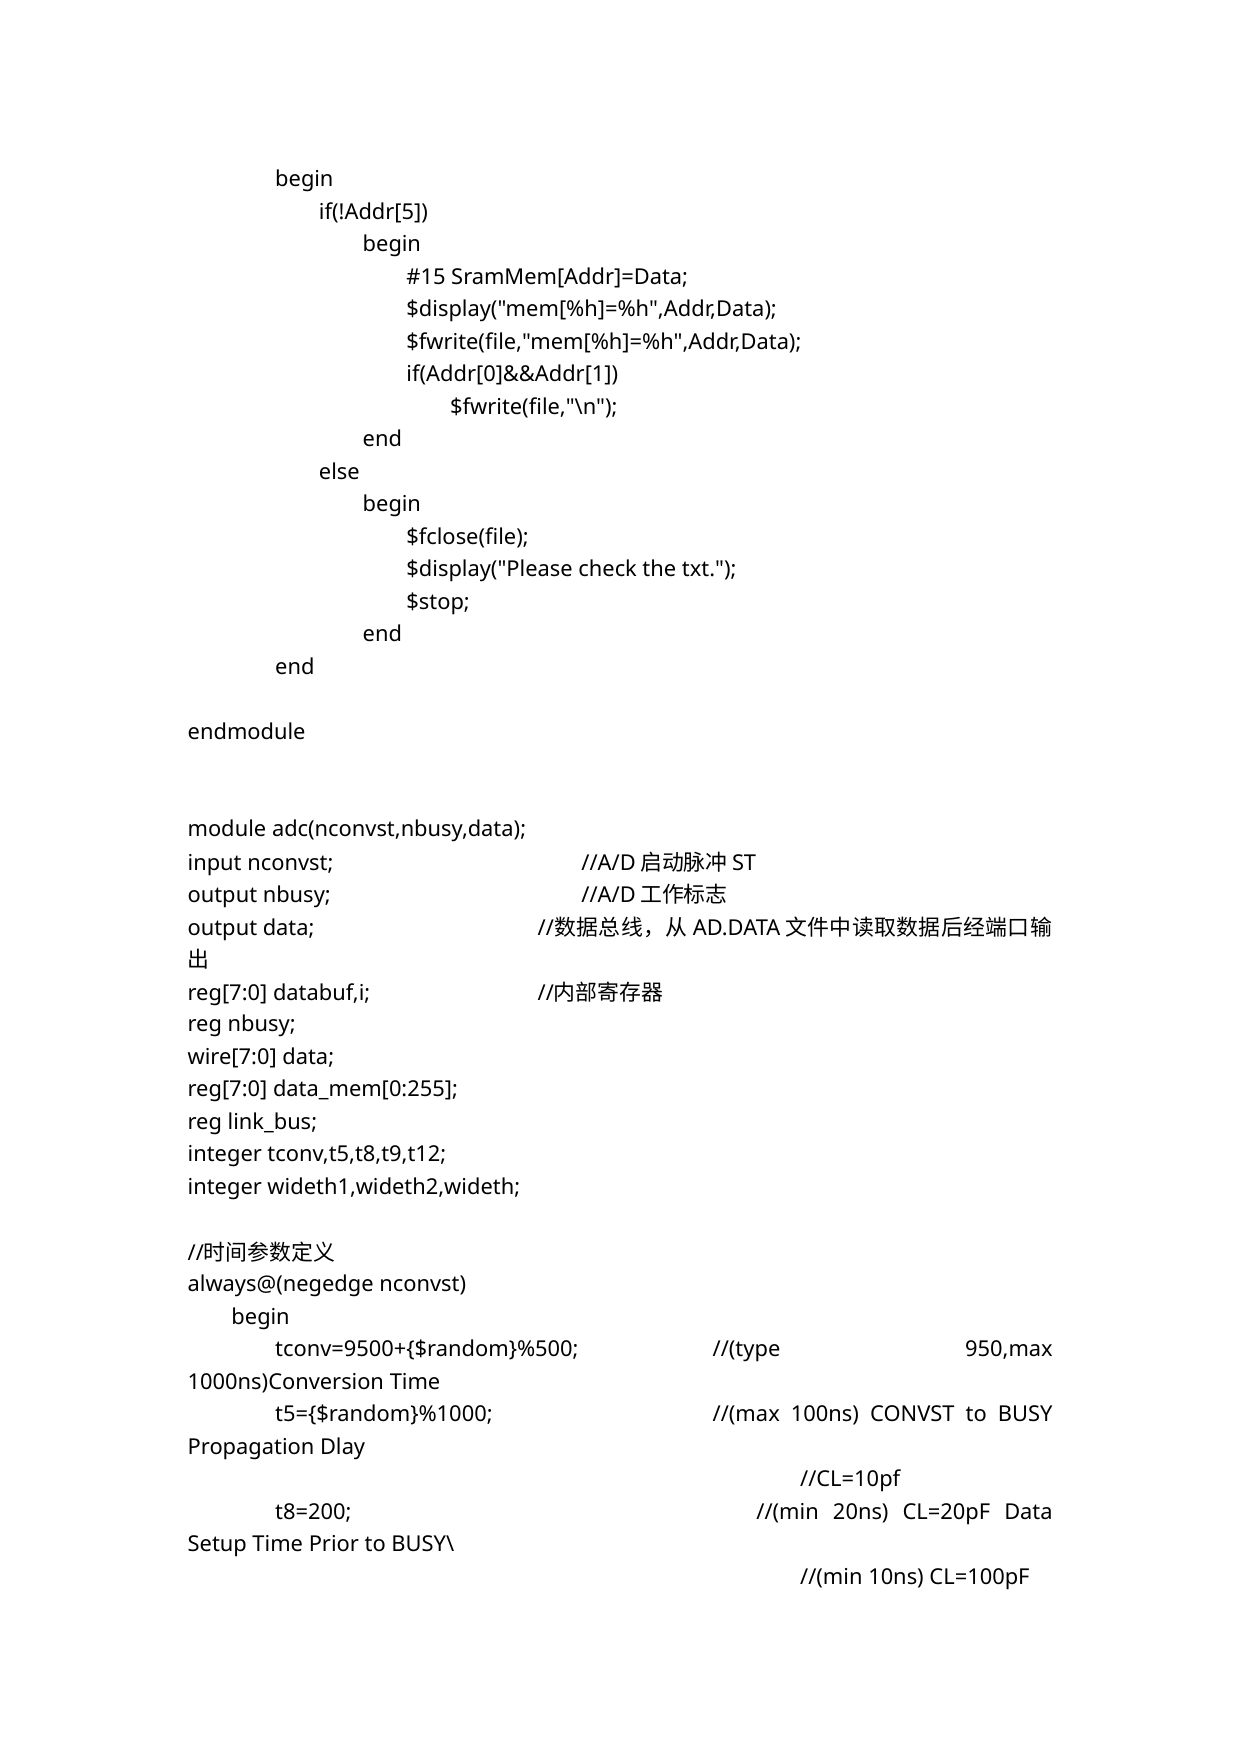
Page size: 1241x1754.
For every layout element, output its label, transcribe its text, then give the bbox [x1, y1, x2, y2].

text if(!Addr[5]) [187, 194, 1053, 227]
text $fwrite(file,"\n"); [187, 389, 1053, 422]
text end [187, 422, 1053, 454]
text $stop; [187, 584, 1053, 617]
text $display("mem[%h]=%h",Addr,Data); [187, 292, 1053, 324]
text integer tconv,t5,t8,t9,t12; [187, 1137, 1053, 1169]
text t8=200; //(min 20ns) CL=20pF Data Setup Time Prior to BUSY\ [187, 1494, 1053, 1559]
text //(min 10ns) CL=100pF [187, 1559, 1053, 1592]
text module adc(nconvst,nbusy,data); [187, 812, 1053, 844]
text reg nbusy; [187, 1007, 1053, 1039]
text $fwrite(file,"mem[%h]=%h",Addr,Data); [187, 324, 1053, 357]
text reg[7:0] databuf,i; //内部寄存器 [187, 974, 1053, 1007]
text end [187, 649, 1053, 682]
text output data; //数据总线，从AD.DATA文件中读取数据后经端口输出 [187, 909, 1053, 974]
text tconv=9500+{$random}%500; //(type 950,max 1000ns)Conversion Time [187, 1332, 1053, 1397]
text $fclose(file); [187, 519, 1053, 552]
text always@(negedge nconvst) [187, 1267, 1053, 1299]
text reg[7:0] data_mem[0:255]; [187, 1072, 1053, 1104]
text begin [187, 1299, 1053, 1332]
text $display("Please check the txt."); [187, 552, 1053, 584]
text //时间参数定义 [187, 1234, 1053, 1267]
text reg link_bus; [187, 1104, 1053, 1137]
text input nconvst; //A/D启动脉冲ST [187, 844, 1053, 877]
text integer wideth1,wideth2,wideth; [187, 1169, 1053, 1202]
text output nbusy; //A/D工作标志 [187, 877, 1053, 909]
text endmodule [187, 714, 1053, 747]
text t5={$random}%1000; //(max 100ns) CONVST to BUSY Propagation Dlay [187, 1397, 1053, 1462]
text #15 SramMem[Addr]=Data; [187, 259, 1053, 292]
text end [187, 617, 1053, 649]
text if(Addr[0]&&Addr[1]) [187, 357, 1053, 389]
text else [187, 454, 1053, 487]
text begin [187, 162, 1053, 194]
text //CL=10pf [187, 1462, 1053, 1494]
text begin [187, 487, 1053, 519]
text begin [187, 227, 1053, 259]
text wire[7:0] data; [187, 1039, 1053, 1072]
